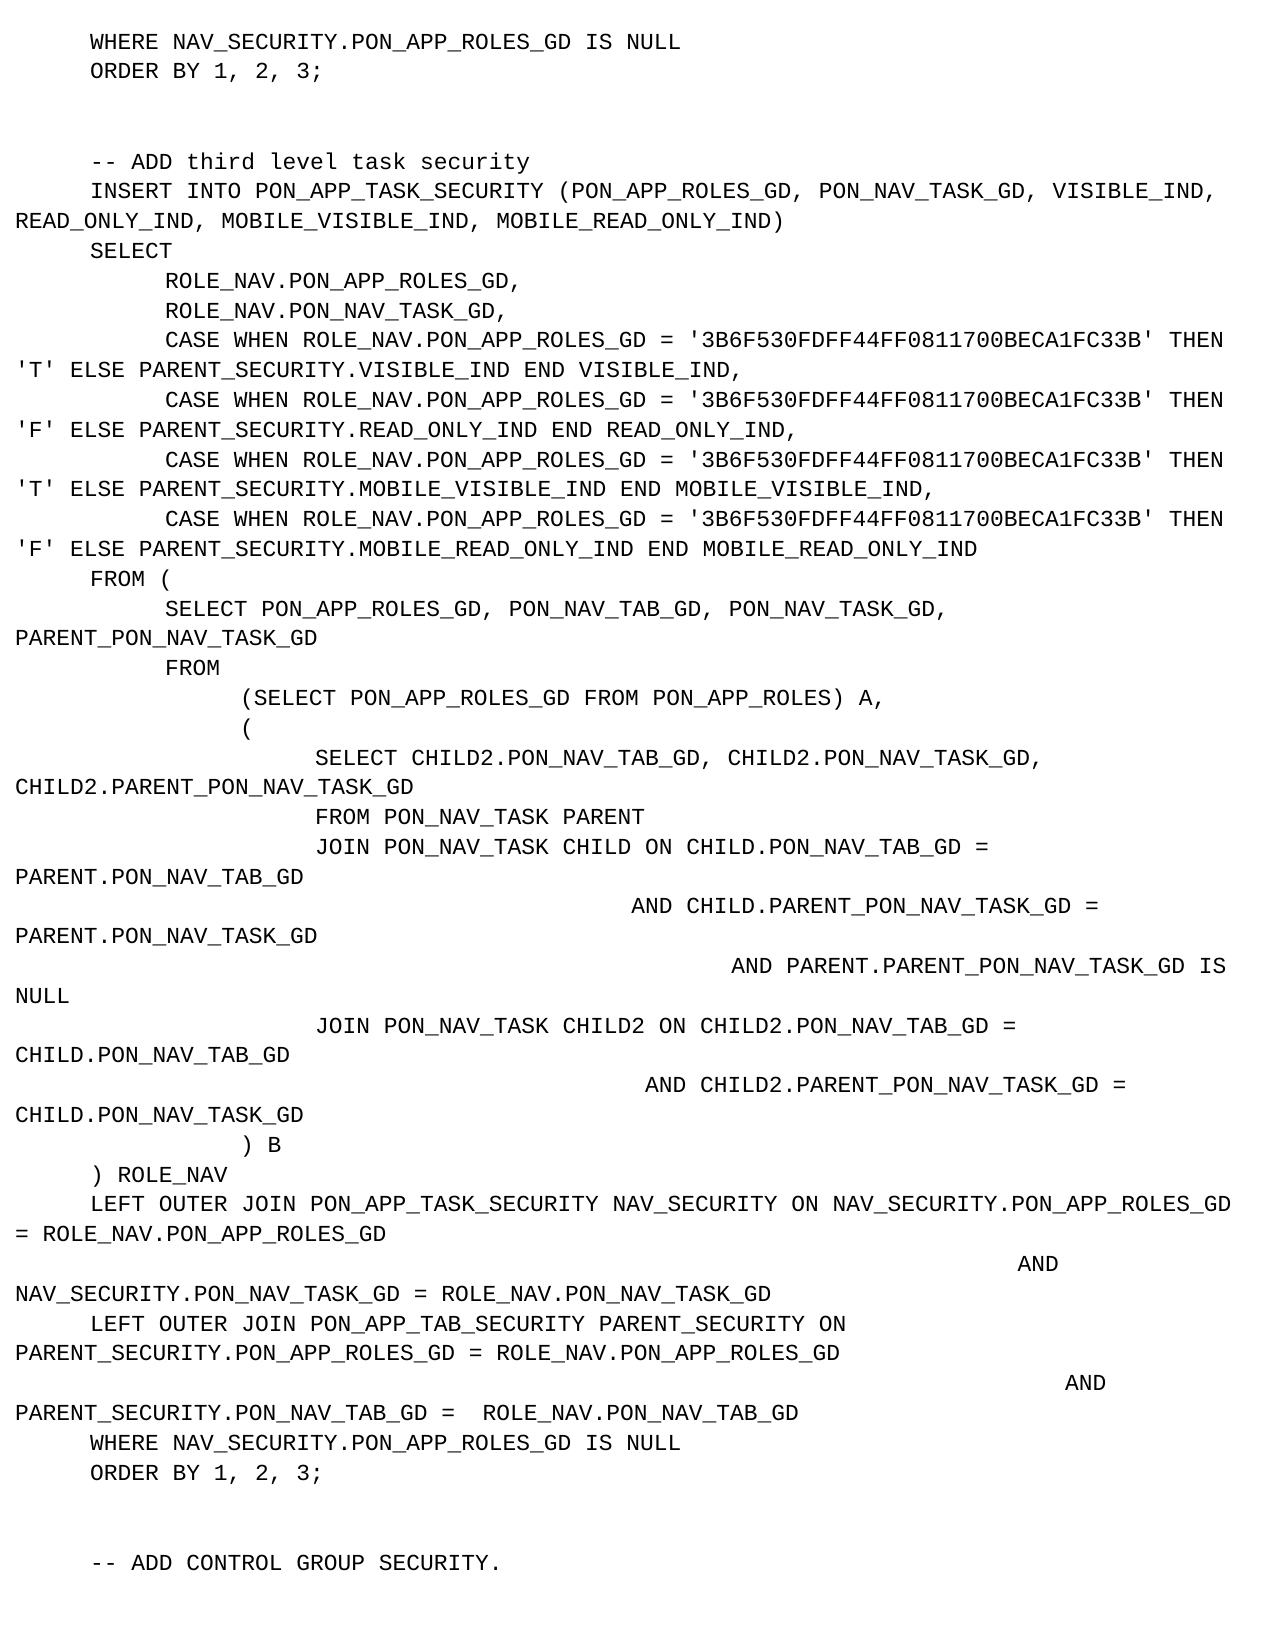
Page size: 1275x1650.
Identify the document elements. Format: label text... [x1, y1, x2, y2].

text CASE WHEN ROLE_NAV.PON_APP_ROLES_GD = '3B6F530FDFF44FF0811700BECA1FC33B' THEN 'F' ELSE PARENT_SECURITY.READ_ONLY_IND END READ_ONLY_IND, [15, 388, 1245, 444]
text WHERE NAV_SECURITY.PON_APP_ROLES_GD IS NULL [15, 30, 1245, 56]
text FROM PON_NAV_TASK PARENT [15, 805, 1245, 831]
text LEFT OUTER JOIN PON_APP_TASK_SECURITY NAV_SECURITY ON NAV_SECURITY.PON_APP_ROLES_GD = ROLE_NAV.PON_APP_ROLES_GD [15, 1193, 1245, 1248]
text -- ADD third level task security [15, 150, 1245, 176]
text AND PARENT_SECURITY.PON_NAV_TAB_GD = ROLE_NAV.PON_NAV_TAB_GD [15, 1371, 1245, 1427]
text ) B [15, 1133, 1245, 1159]
text AND PARENT.PARENT_PON_NAV_TASK_GD IS NULL [15, 954, 1245, 1010]
text AND CHILD2.PARENT_PON_NAV_TASK_GD = CHILD.PON_NAV_TASK_GD [15, 1073, 1245, 1129]
text ORDER BY 1, 2, 3; [15, 1461, 1245, 1487]
text SELECT CHILD2.PON_NAV_TAB_GD, CHILD2.PON_NAV_TASK_GD, CHILD2.PARENT_PON_NAV_TASK_GD [15, 746, 1245, 802]
text ROLE_NAV.PON_NAV_TASK_GD, [15, 299, 1245, 325]
text ) ROLE_NAV [15, 1163, 1245, 1189]
text SELECT [15, 239, 1245, 265]
text WHERE NAV_SECURITY.PON_APP_ROLES_GD IS NULL [15, 1431, 1245, 1457]
text CASE WHEN ROLE_NAV.PON_APP_ROLES_GD = '3B6F530FDFF44FF0811700BECA1FC33B' THEN 'T' ELSE PARENT_SECURITY.VISIBLE_IND END VISIBLE_IND, [15, 329, 1245, 384]
text ORDER BY 1, 2, 3; [15, 60, 1245, 86]
text CASE WHEN ROLE_NAV.PON_APP_ROLES_GD = '3B6F530FDFF44FF0811700BECA1FC33B' THEN 'F' ELSE PARENT_SECURITY.MOBILE_READ_ONLY_IND END MOBILE_READ_ONLY_IND [15, 507, 1245, 563]
text -- ADD CONTROL GROUP SECURITY. [15, 1551, 1245, 1577]
text JOIN PON_NAV_TASK CHILD2 ON CHILD2.PON_NAV_TAB_GD = CHILD.PON_NAV_TAB_GD [15, 1014, 1245, 1070]
text INSERT INTO PON_APP_TASK_SECURITY (PON_APP_ROLES_GD, PON_NAV_TASK_GD, VISIBLE_IND, READ_ONLY_IND, MOBILE_VISIBLE_IND, MOBILE_READ_ONLY_IND) [15, 180, 1245, 236]
text (SELECT PON_APP_ROLES_GD FROM PON_APP_ROLES) A, [15, 686, 1245, 712]
text AND CHILD.PARENT_PON_NAV_TASK_GD = PARENT.PON_NAV_TASK_GD [15, 895, 1245, 951]
text CASE WHEN ROLE_NAV.PON_APP_ROLES_GD = '3B6F530FDFF44FF0811700BECA1FC33B' THEN 'T' ELSE PARENT_SECURITY.MOBILE_VISIBLE_IND END MOBILE_VISIBLE_IND, [15, 448, 1245, 504]
text AND NAV_SECURITY.PON_NAV_TASK_GD = ROLE_NAV.PON_NAV_TASK_GD [15, 1252, 1245, 1308]
text JOIN PON_NAV_TASK CHILD ON CHILD.PON_NAV_TAB_GD = PARENT.PON_NAV_TAB_GD [15, 835, 1245, 891]
text ROLE_NAV.PON_APP_ROLES_GD, [15, 269, 1245, 295]
text LEFT OUTER JOIN PON_APP_TAB_SECURITY PARENT_SECURITY ON PARENT_SECURITY.PON_APP_ROLES_GD = ROLE_NAV.PON_APP_ROLES_GD [15, 1312, 1245, 1368]
text ( [15, 716, 1245, 742]
text SELECT PON_APP_ROLES_GD, PON_NAV_TAB_GD, PON_NAV_TASK_GD, PARENT_PON_NAV_TASK_GD [15, 597, 1245, 653]
text FROM [15, 656, 1245, 682]
text FROM ( [15, 567, 1245, 593]
